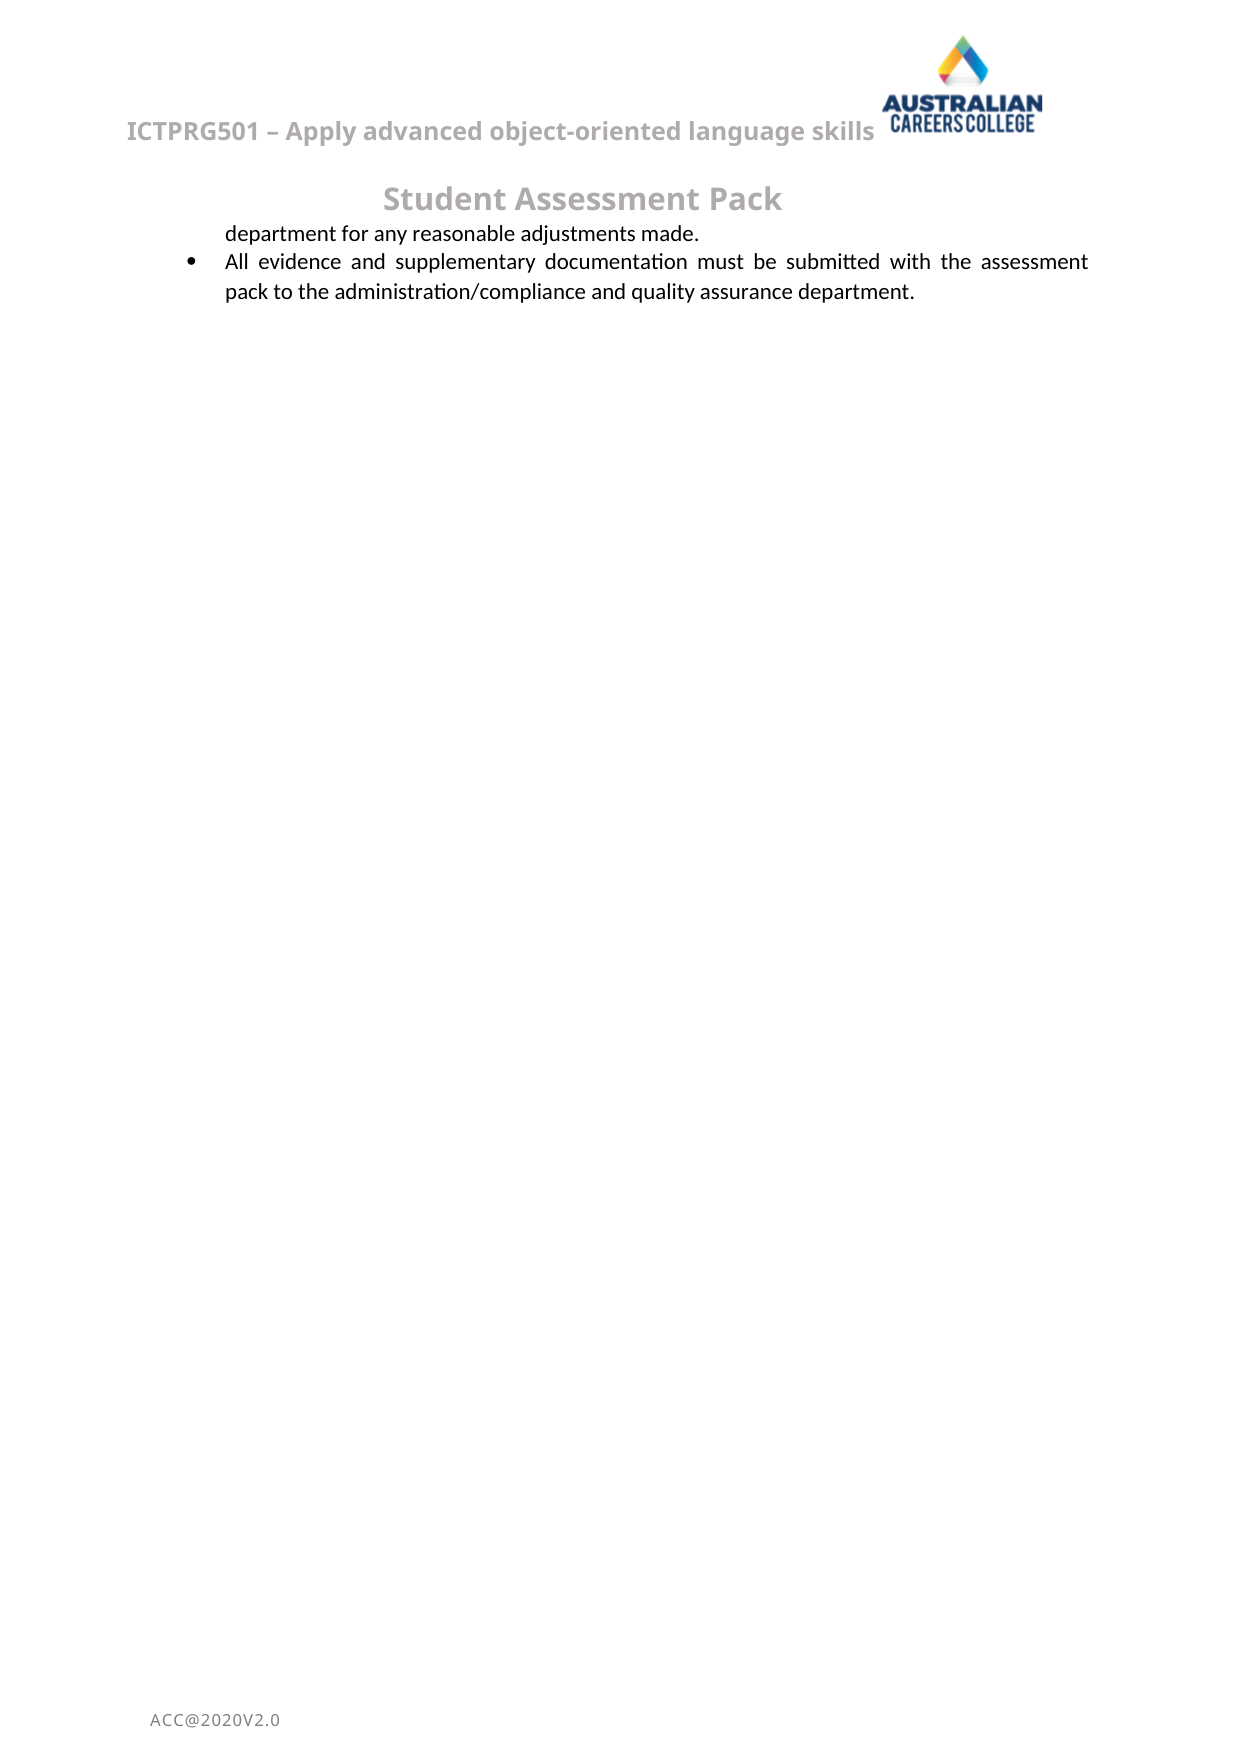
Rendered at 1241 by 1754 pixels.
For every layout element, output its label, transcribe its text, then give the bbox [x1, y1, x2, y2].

list All evidence and supplementary documentation must be submitted with the assessment pack to the administration/compliance and quality assurance department. [187, 247, 1090, 306]
list Trainer/Assessor must notify the administration/compliance and quality assurance department for any reasonable adjustments made. [187, 219, 1090, 247]
picture [875, 29, 1049, 141]
